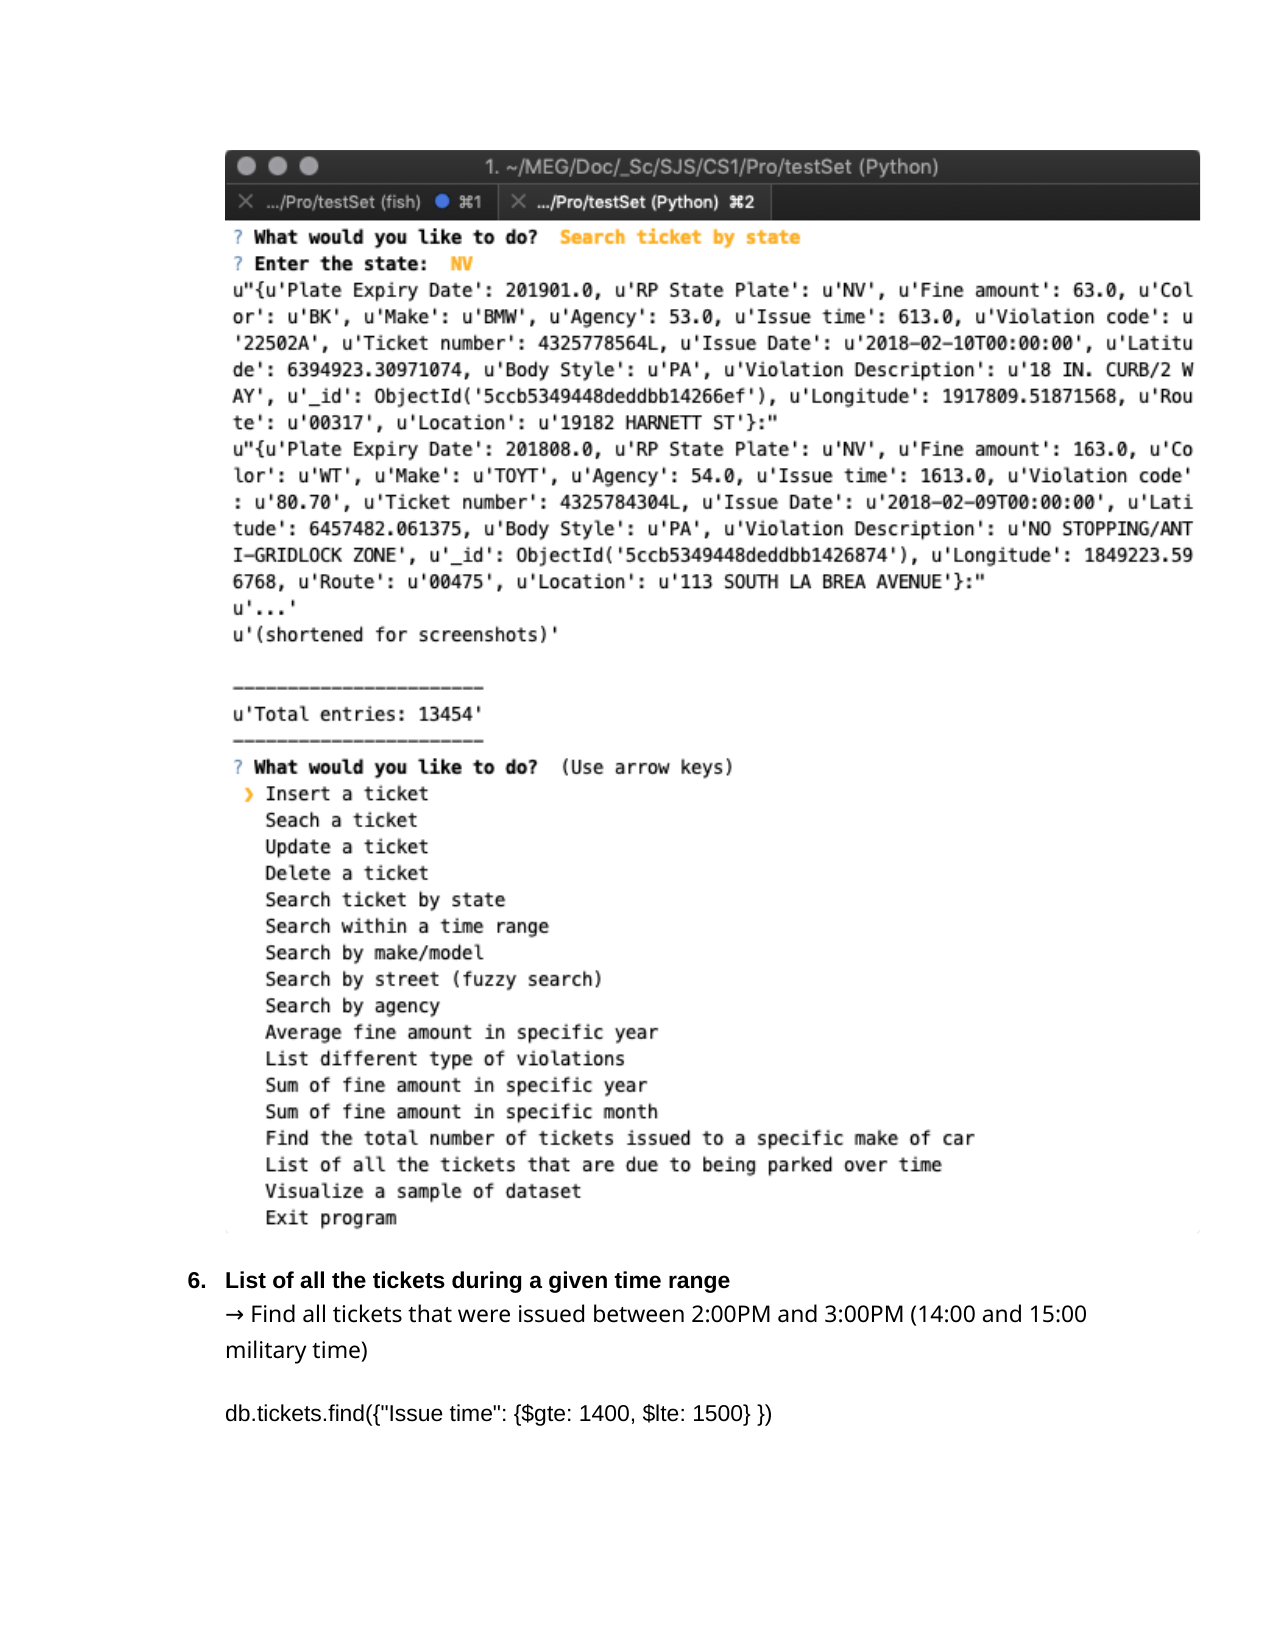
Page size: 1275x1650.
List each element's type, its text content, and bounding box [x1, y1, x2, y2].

list List of all the tickets during a given time range [187, 1267, 1125, 1294]
picture [225, 150, 1200, 1234]
text → Find all tickets that were issued between 2:00PM and 3:00PM (14:00 and 15:00 military time) [225, 1298, 1125, 1365]
text db.tickets.find({"Issue time": {$gte: 1400, $lte: 1500} }) [225, 1400, 1125, 1426]
